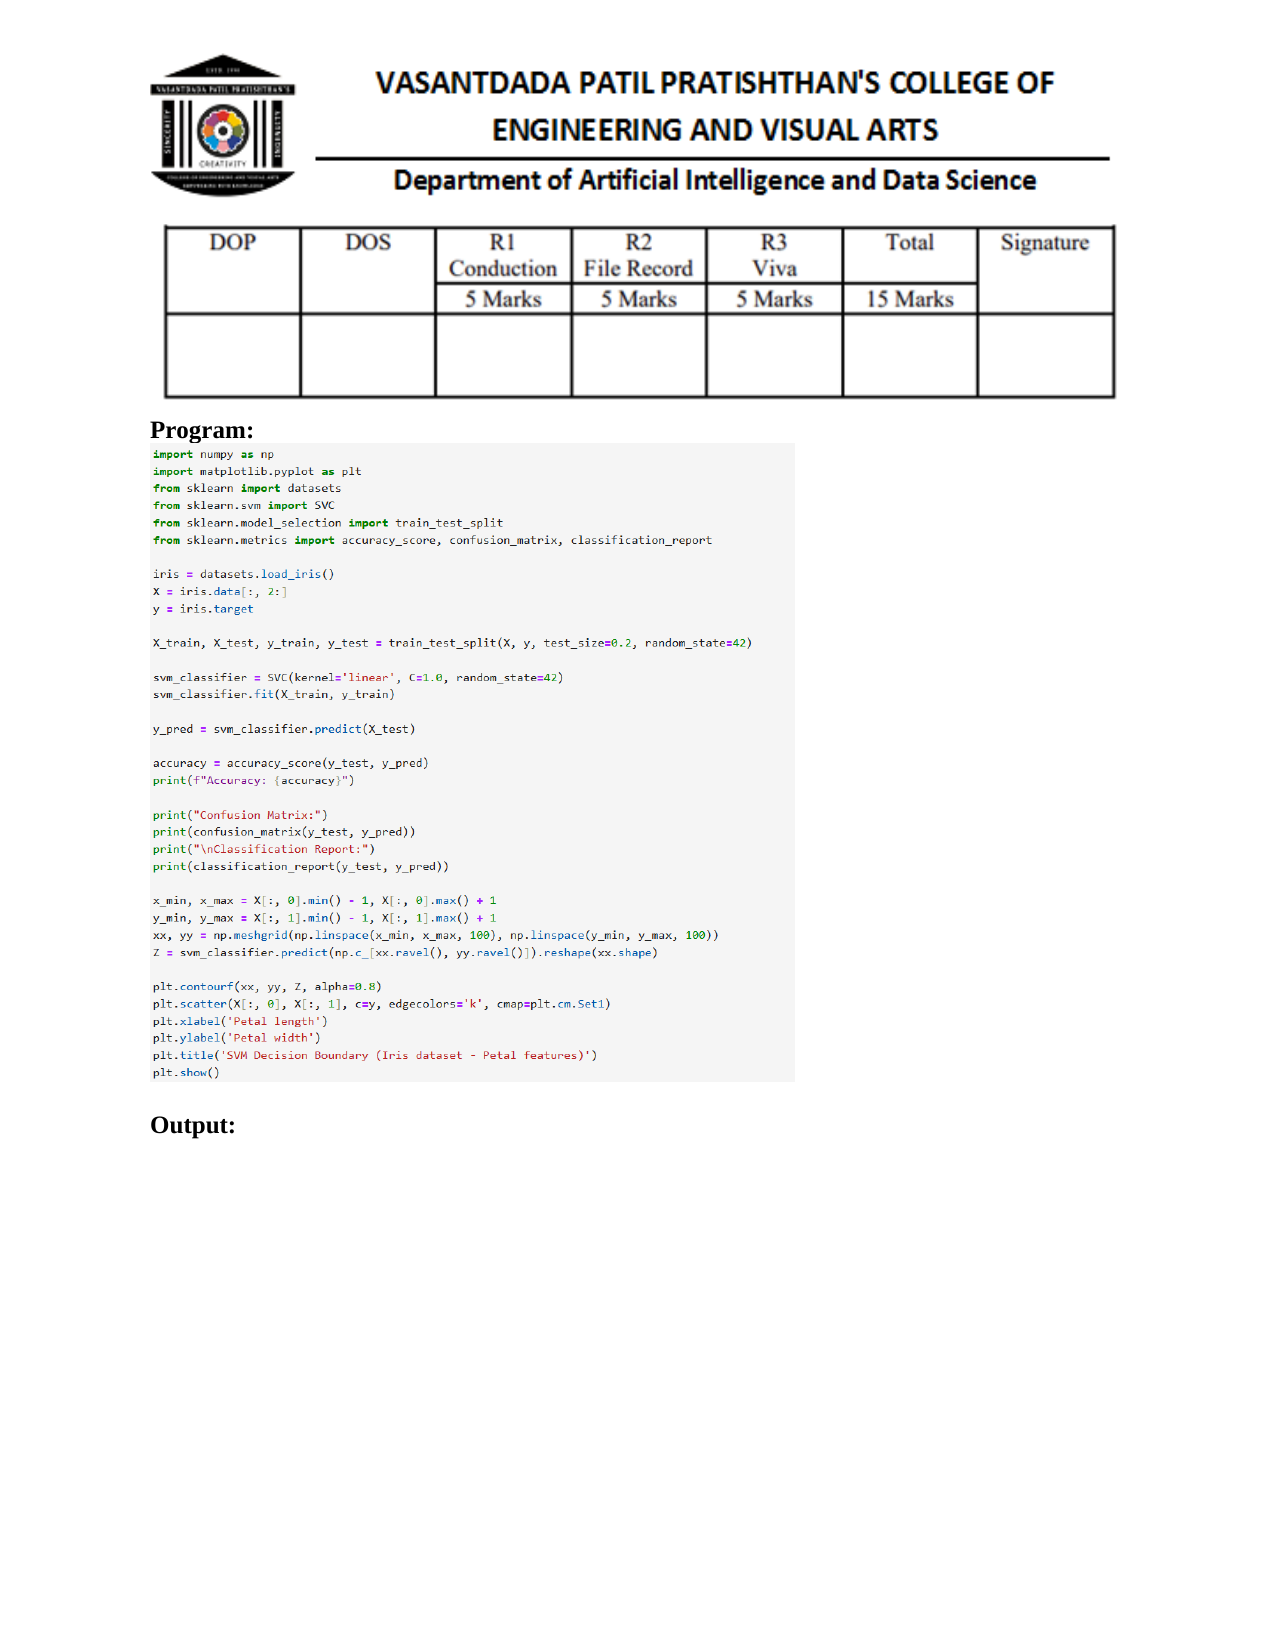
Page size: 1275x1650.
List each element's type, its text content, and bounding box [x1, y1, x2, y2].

text Output: [150, 1110, 1125, 1139]
picture [150, 52, 1125, 415]
text Program: [150, 415, 1125, 443]
picture [150, 443, 795, 1082]
